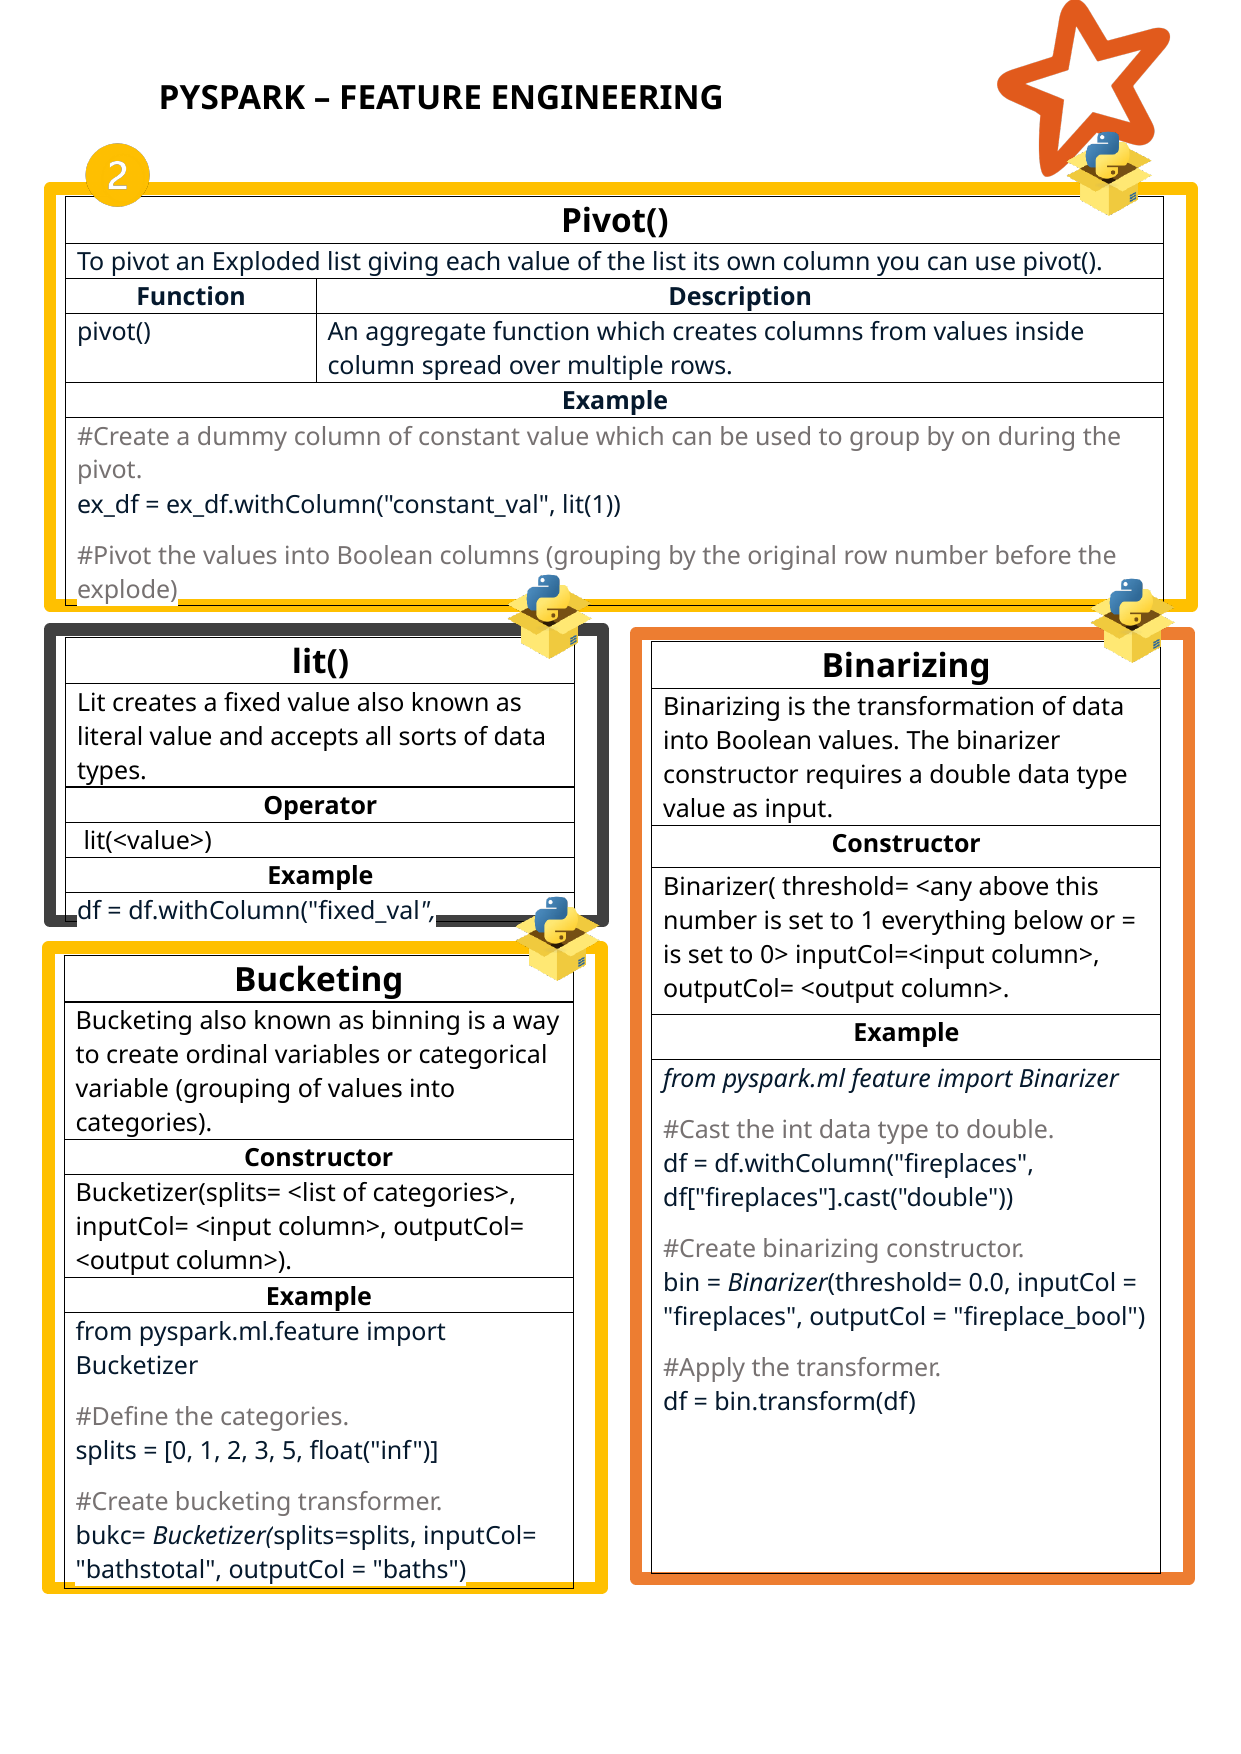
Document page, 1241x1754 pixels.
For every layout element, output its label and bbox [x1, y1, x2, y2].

picture [77, 135, 158, 215]
picture [503, 573, 595, 660]
picture [1086, 577, 1178, 664]
picture [995, 0, 1172, 217]
picture [511, 896, 603, 982]
